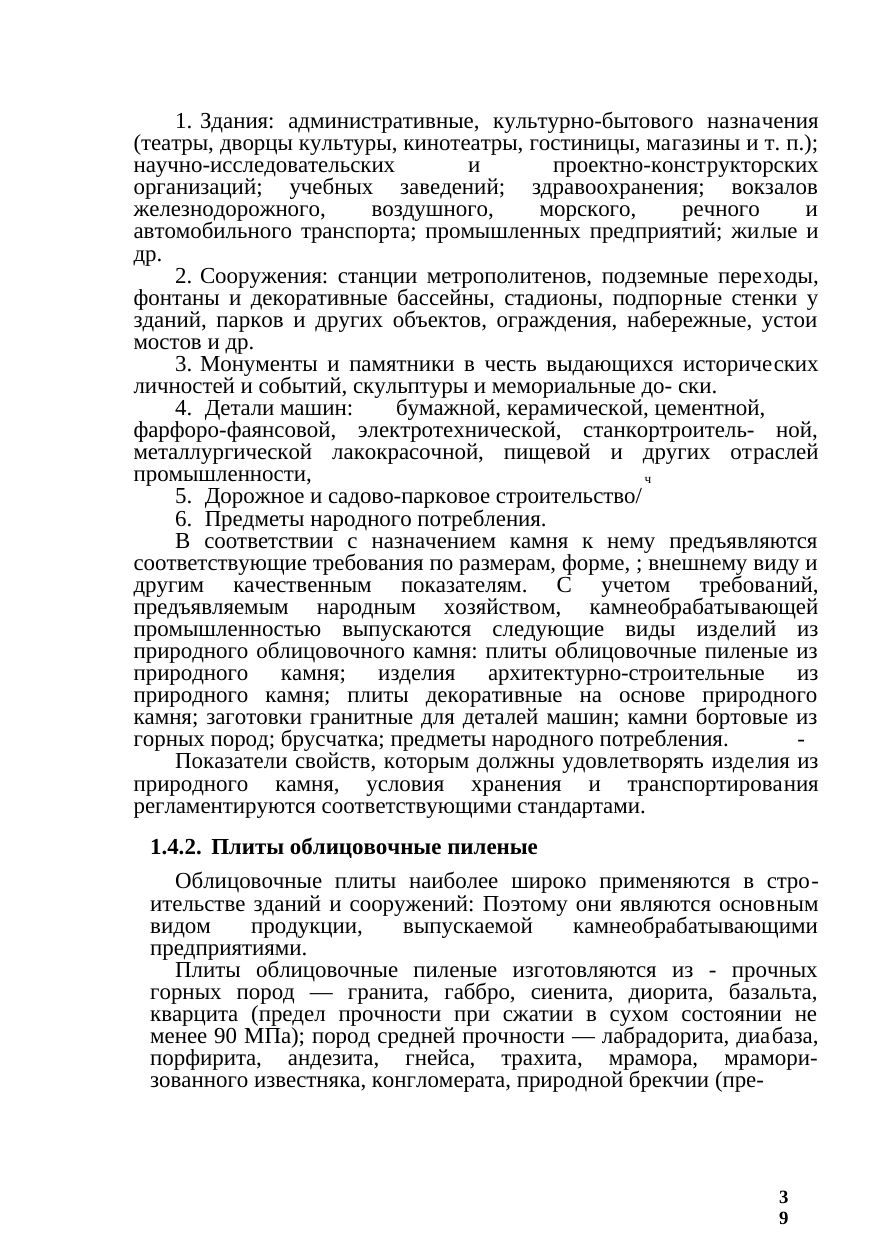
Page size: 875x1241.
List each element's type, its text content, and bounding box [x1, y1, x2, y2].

list Здания: административные, культурно-бытового назначения (театры, дворцы культуры, кинотеатры, гостиницы, магазины и т. п.); научно-исследовательских и проектно-конструкторских организаций; учебных заведений; здравоохранения; вокзалов железнодорожного, воздушного, морского, речного и автомобильного транспорта; промышленных предприятий; жилые и др. [133, 111, 818, 266]
list Дорожное и садово-парковое строительство/ [150, 486, 818, 508]
text Плиты облицовочные пиленые изготовляются из - прочных горных пород — гранита, габбро, сиенита, диорита, базальта, кварцита (предел прочности при сжатии в сухом состоянии не менее 90 МПа); пород средней прочности — лабрадорита, диабаза, порфирита, андезита, гнейса, трахита, мрамора, мрамори- зованного известняка, конгломерата, природной брекчии (пре- [150, 959, 818, 1092]
text Облицовочные плиты наиболее широко применяются в строительстве зданий и сооружений: Поэтому они являются основным видом продукции, выпускаемой камнеобрабатывающими предприятиями. [150, 871, 818, 959]
list Сооружения: станции метрополитенов, подземные переходы, фонтаны и декоративные бассейны, стадионы, подпорные стенки у зданий, парков и других объектов, ограждения, набережные, устои мостов и др. [133, 266, 818, 354]
list Детали машин: бумажной, керамической, цементной, [150, 398, 818, 420]
list Плиты облицовочные пиленые [150, 836, 818, 859]
list Монументы и памятники в честь выдающихся исторических личностей и событий, скульптуры и мемориальные до- ски. [133, 354, 818, 398]
list Предметы народного потребления. [150, 508, 818, 531]
text В соответствии с назначением камня к нему предъявляются соответствующие требования по размерам, форме, ; внешнему виду и другим качественным показателям. С учетом требований, предъявляемым народным хозяйством, камнеобрабатывающей промышленностью выпускаются следующие виды изделий из природного облицовочного камня: плиты облицовочные пиленые из природного камня; изделия архитектурно-строительные из природного камня; плиты декоративные на основе природного камня; заготовки гранитные для деталей машин; камни бортовые из горных пород; брусчатка; предметы народного потребления. - [133, 531, 818, 751]
text Показатели свойств, которым должны удовлетворять изделия из природного камня, условия хранения и транспортирования регламентируются соответствующими стандартами. [133, 751, 818, 818]
text фарфоро-фаянсовой, электротехнической, станкортроитель- ной, металлургической лакокрасочной, пищевой и других отраслей промышленности, ч [133, 420, 818, 486]
